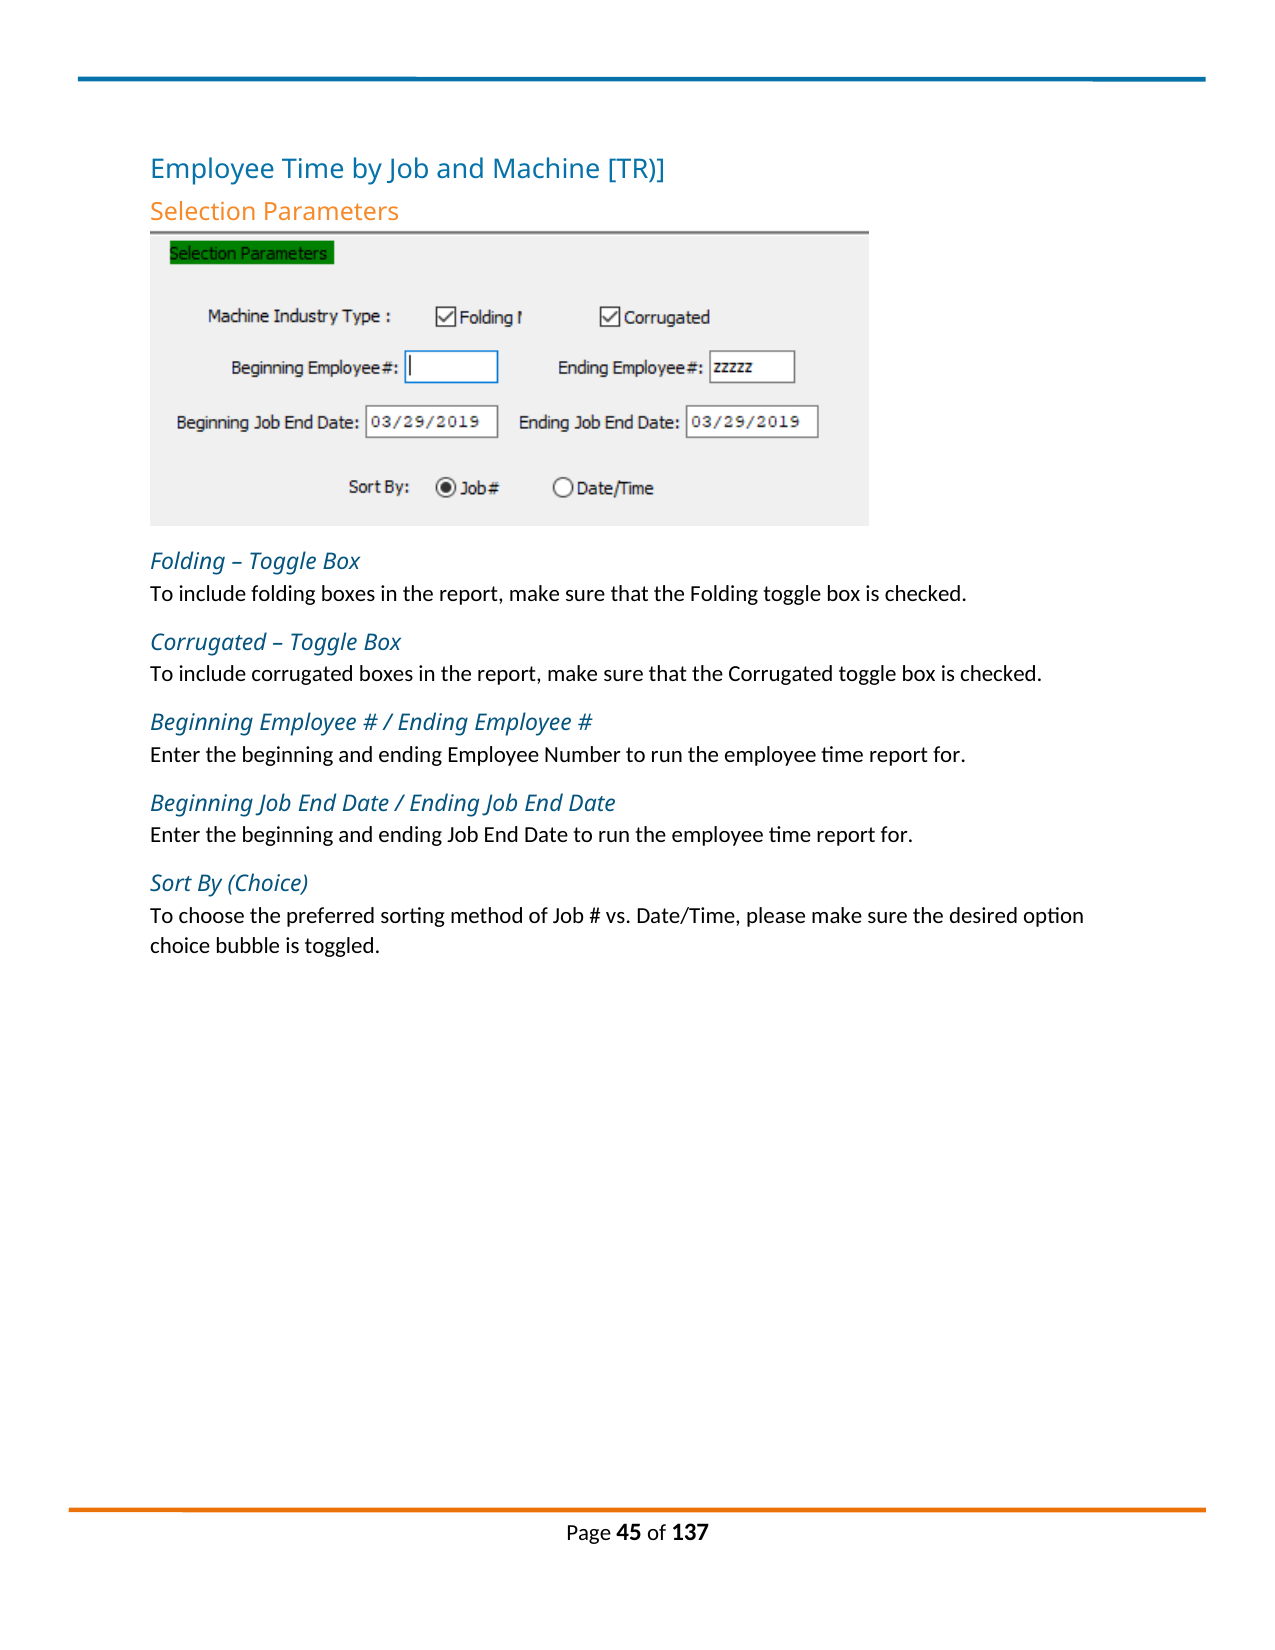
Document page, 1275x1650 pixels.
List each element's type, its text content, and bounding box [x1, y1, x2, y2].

text Enter the beginning and ending Employee Number to run the employee time report for. [150, 740, 1125, 768]
subtitle Selection Parameters [150, 194, 1125, 228]
subtitle Employee Time by Job and Machine [TR)] [150, 150, 1125, 187]
subtitle Folding – Toggle Box [150, 545, 1125, 576]
text To choose the preferred sorting method of Job # vs. Date/Time, please make sure the desired option choice bubble is toggled. [150, 901, 1125, 959]
text Enter the beginning and ending Job End Date to run the employee time report for. [150, 821, 1125, 848]
text To include folding boxes in the report, make sure that the Folding toggle box is checked. [150, 579, 1125, 607]
subtitle Sort By (Choice) [150, 867, 1125, 899]
subtitle Beginning Job End Date / Ending Job End Date [150, 787, 1125, 818]
subtitle Corrugated – Toggle Box [150, 626, 1125, 657]
picture [150, 230, 869, 526]
text To include corrugated boxes in the report, make sure that the Corrugated toggle box is checked. [150, 659, 1125, 687]
subtitle Beginning Employee # / Ending Employee # [150, 706, 1125, 737]
